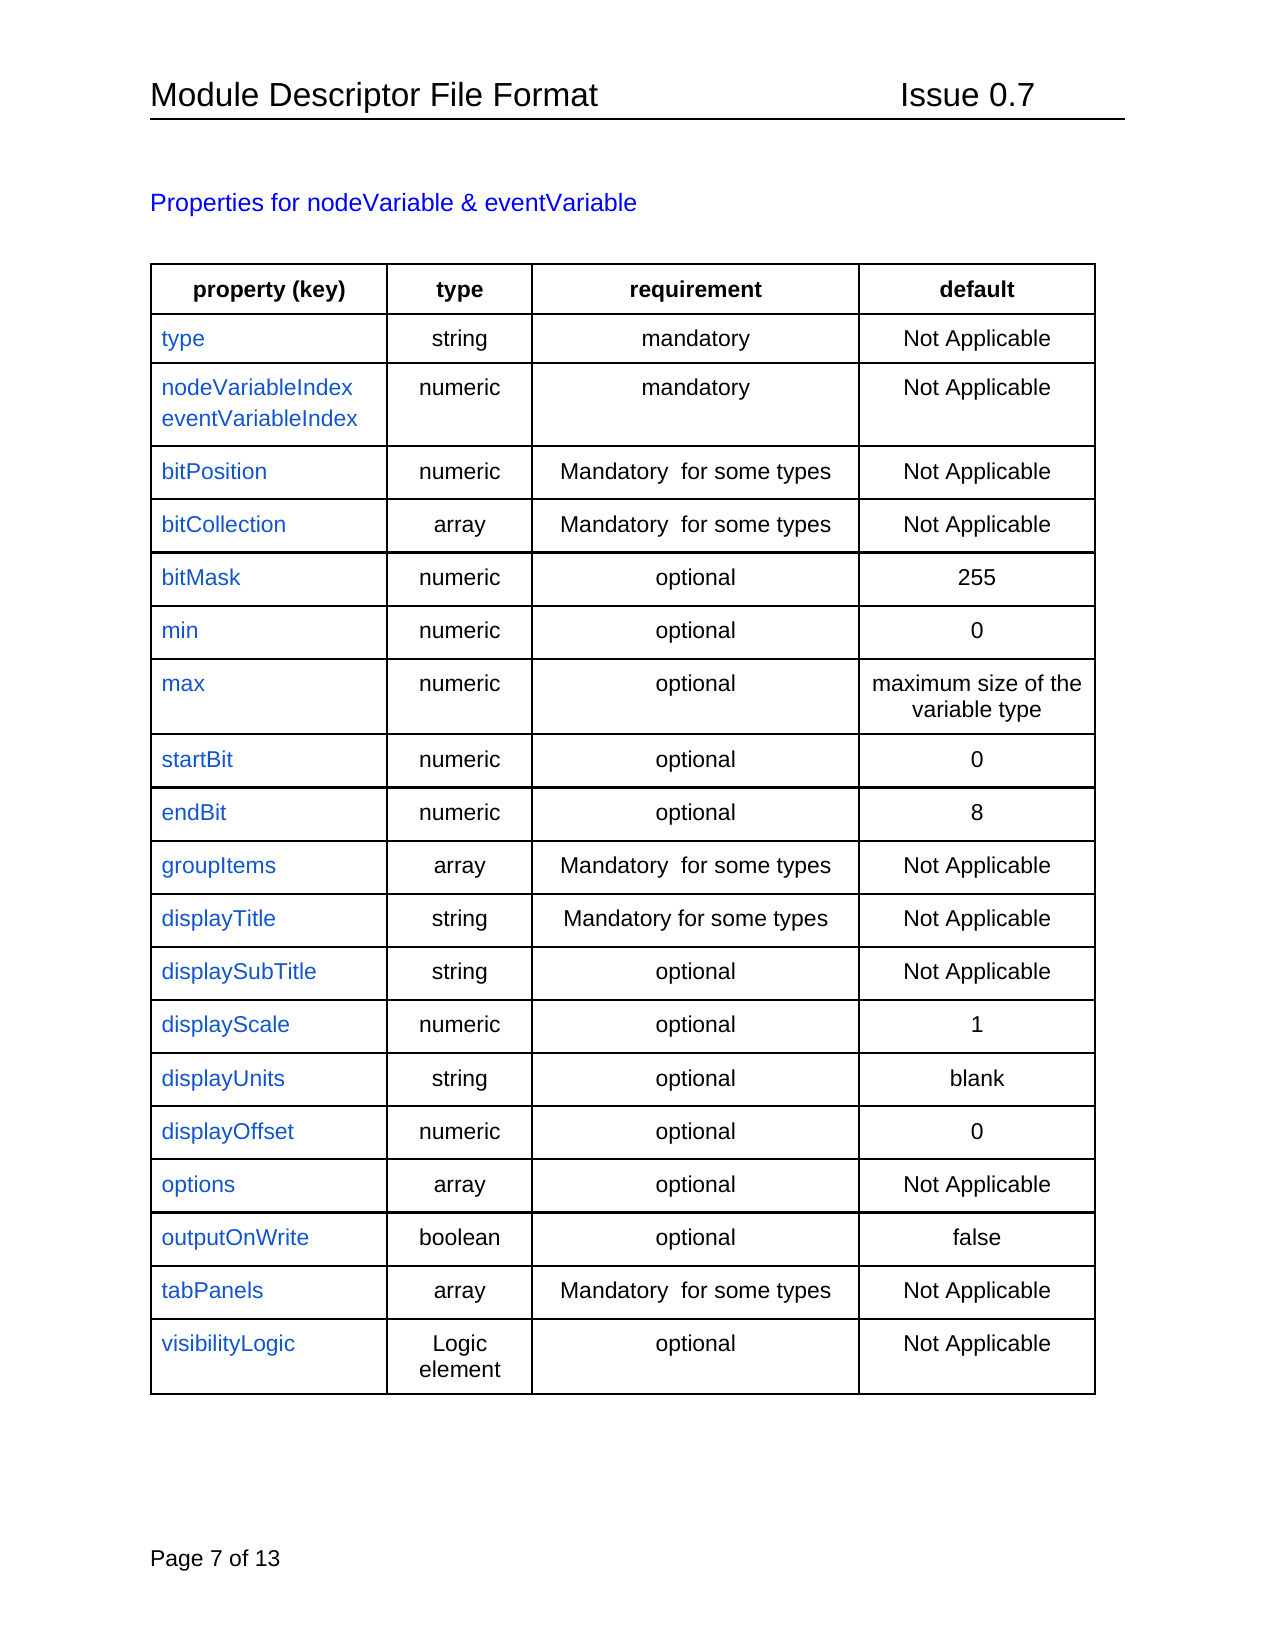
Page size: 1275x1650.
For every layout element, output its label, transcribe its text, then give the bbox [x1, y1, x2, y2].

table_cell Not Applicable [860, 895, 1094, 946]
table_cell displayUnits [152, 1054, 386, 1105]
table_cell Mandatory for some types [533, 447, 858, 498]
table_cell optional [533, 1320, 858, 1393]
table_cell optional [533, 789, 858, 839]
table_cell 0 [860, 735, 1094, 786]
table_cell boolean [388, 1214, 531, 1264]
table_cell blank [860, 1054, 1094, 1105]
table_cell displaySubTitle [152, 948, 386, 999]
table_cell optional [533, 1001, 858, 1052]
table_cell array [388, 1267, 531, 1318]
table_cell 0 [860, 607, 1094, 658]
table_cell string [388, 1054, 531, 1105]
table_cell numeric [388, 607, 531, 658]
table_cell groupItems [152, 842, 386, 893]
table_cell optional [533, 554, 858, 604]
table_cell numeric [388, 1107, 531, 1158]
table_cell Mandatory for some types [533, 895, 858, 946]
table_cell array [388, 500, 531, 551]
table_cell optional [533, 1054, 858, 1105]
table_cell bitMask [152, 554, 386, 604]
table_cell Mandatory for some types [533, 1267, 858, 1318]
table_header type [388, 265, 531, 312]
table_cell min [152, 607, 386, 658]
table_cell numeric [388, 789, 531, 839]
table_cell numeric [388, 660, 531, 733]
table_cell visibilityLogic [152, 1320, 386, 1393]
table_cell Mandatory for some types [533, 842, 858, 893]
table_cell optional [533, 1107, 858, 1158]
table_header requirement [533, 265, 858, 312]
table_cell 255 [860, 554, 1094, 604]
table_cell numeric [388, 364, 531, 445]
table_cell Not Applicable [860, 364, 1094, 445]
table_cell mandatory [533, 315, 858, 362]
table_cell endBit [152, 789, 386, 839]
table_cell array [388, 842, 531, 893]
table_cell Not Applicable [860, 842, 1094, 893]
table_cell Not Applicable [860, 315, 1094, 362]
table_cell Logic element [388, 1320, 531, 1393]
table_cell optional [533, 607, 858, 658]
table_header default [860, 265, 1094, 312]
table_cell Not Applicable [860, 500, 1094, 551]
table_cell optional [533, 1160, 858, 1211]
table_cell optional [533, 1214, 858, 1264]
table_cell tabPanels [152, 1267, 386, 1318]
table_cell 1 [860, 1001, 1094, 1052]
table_cell Not Applicable [860, 1160, 1094, 1211]
table_cell Not Applicable [860, 948, 1094, 999]
table_cell max [152, 660, 386, 733]
table_cell bitCollection [152, 500, 386, 551]
table_cell outputOnWrite [152, 1214, 386, 1264]
table_cell startBit [152, 735, 386, 786]
table_cell Not Applicable [860, 1267, 1094, 1318]
table_cell type [152, 315, 386, 362]
table_cell Not Applicable [860, 447, 1094, 498]
table_cell nodeVariableIndex eventVariableIndex [152, 364, 386, 445]
table_cell false [860, 1214, 1094, 1264]
table_cell numeric [388, 447, 531, 498]
table_cell displayTitle [152, 895, 386, 946]
table_cell optional [533, 948, 858, 999]
table_cell bitPosition [152, 447, 386, 498]
subtitle Properties for nodeVariable & eventVariable [150, 187, 1125, 216]
table_cell optional [533, 660, 858, 733]
table_cell 0 [860, 1107, 1094, 1158]
table_cell string [388, 895, 531, 946]
table_cell string [388, 948, 531, 999]
table_cell maximum size of the variable type [860, 660, 1094, 733]
table_cell displayScale [152, 1001, 386, 1052]
table_cell optional [533, 735, 858, 786]
table_cell numeric [388, 1001, 531, 1052]
table_cell displayOffset [152, 1107, 386, 1158]
table_cell numeric [388, 735, 531, 786]
table_cell mandatory [533, 364, 858, 445]
table_cell numeric [388, 554, 531, 604]
table_cell string [388, 315, 531, 362]
table_cell Mandatory for some types [533, 500, 858, 551]
table_header property (key) [152, 265, 386, 312]
table_cell 8 [860, 789, 1094, 839]
table_cell array [388, 1160, 531, 1211]
table_cell options [152, 1160, 386, 1211]
table_cell Not Applicable [860, 1320, 1094, 1393]
